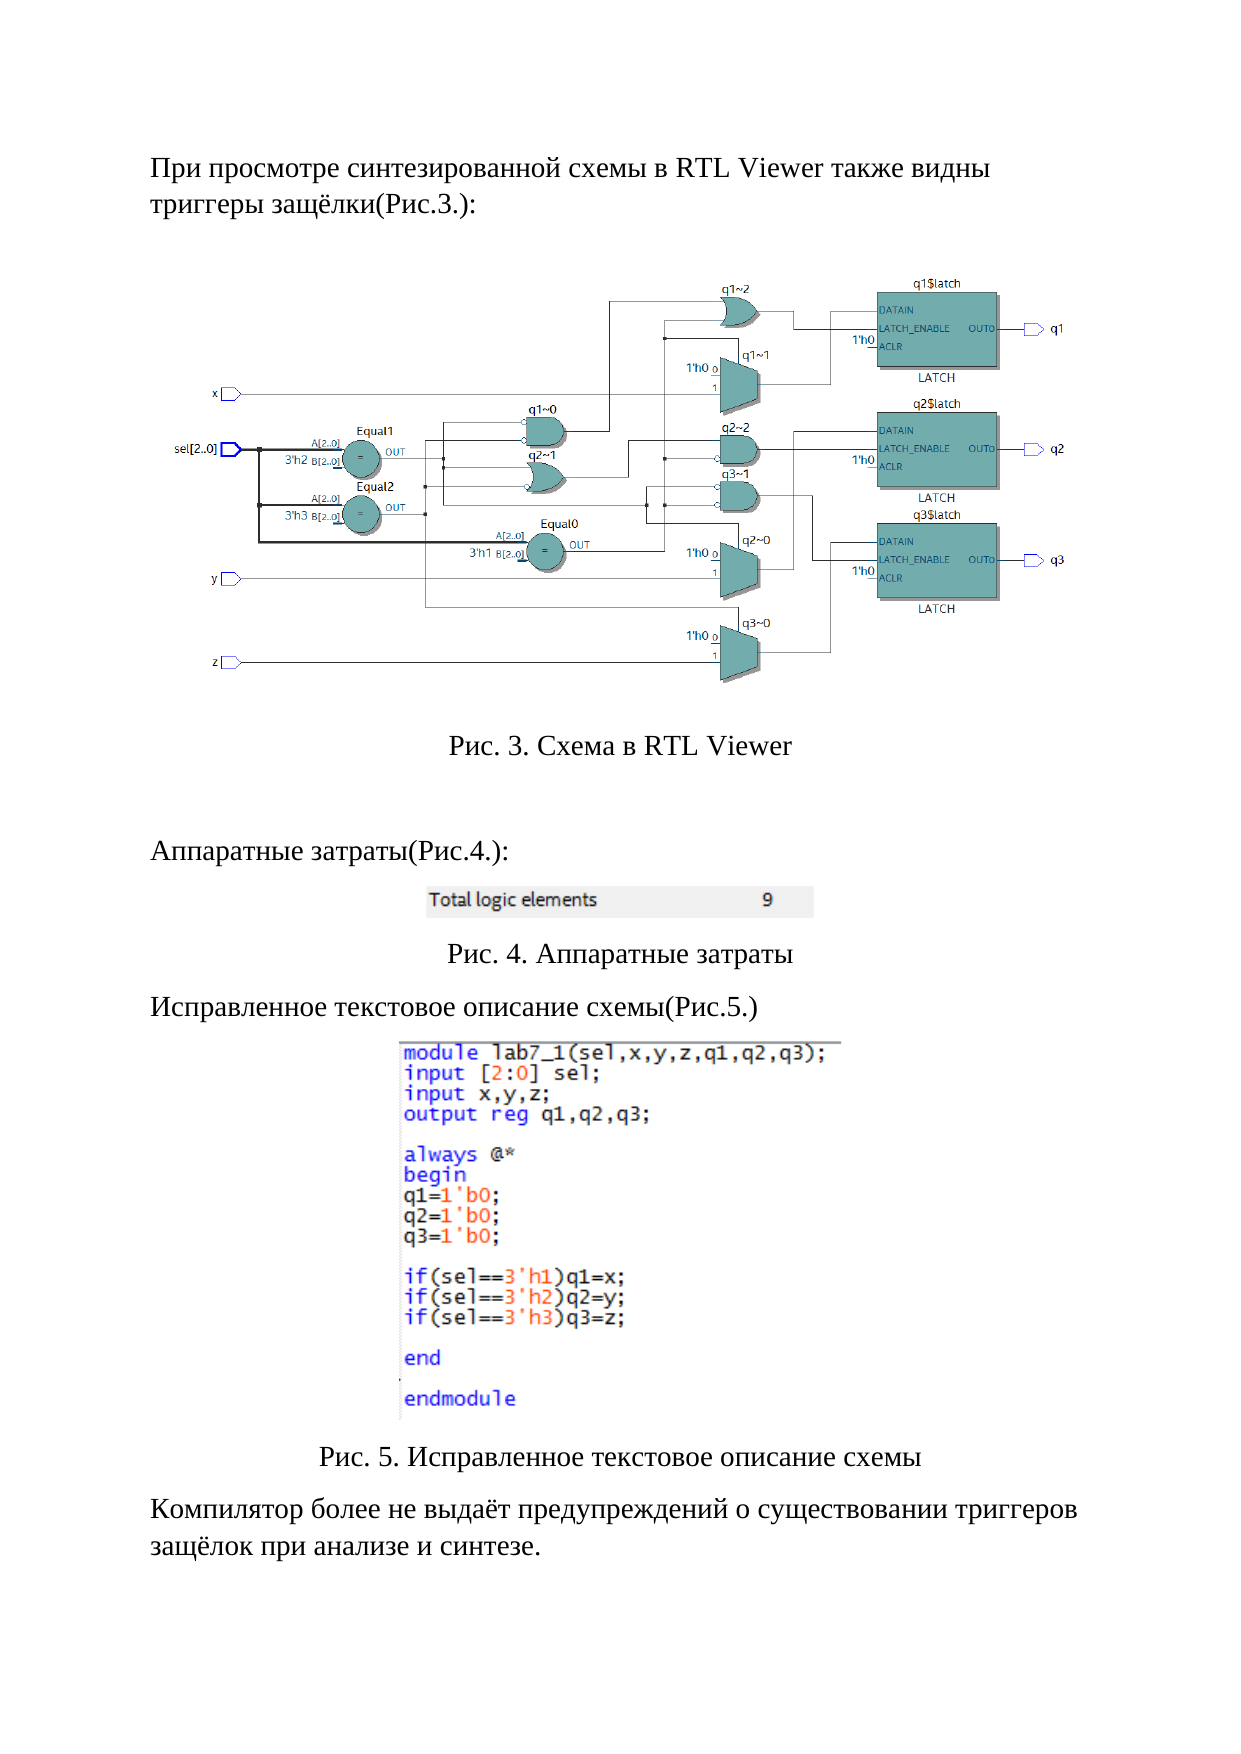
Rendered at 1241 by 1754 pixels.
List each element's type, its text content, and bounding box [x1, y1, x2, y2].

text Рис. 5. Исправленное текстовое описание схемы [150, 1439, 1090, 1472]
picture [171, 238, 1069, 709]
picture [426, 886, 814, 918]
text Аппаратные затраты(Рис.4.): [150, 833, 1090, 867]
text Рис. 3. Схема в RTL Viewer [150, 728, 1090, 761]
text Рис. 4. Аппаратные затраты [150, 936, 1090, 970]
text Исправленное текстовое описание схемы(Рис.5.) [150, 989, 1090, 1022]
picture [399, 1041, 842, 1420]
text При просмотре синтезированной схемы в RTL Viewer также видны триггеры защёлки(Рис.3.): [150, 150, 1090, 220]
text Компилятор более не выдаёт предупреждений о существовании триггеров защёлок при анализе и синтезе. [150, 1492, 1090, 1561]
